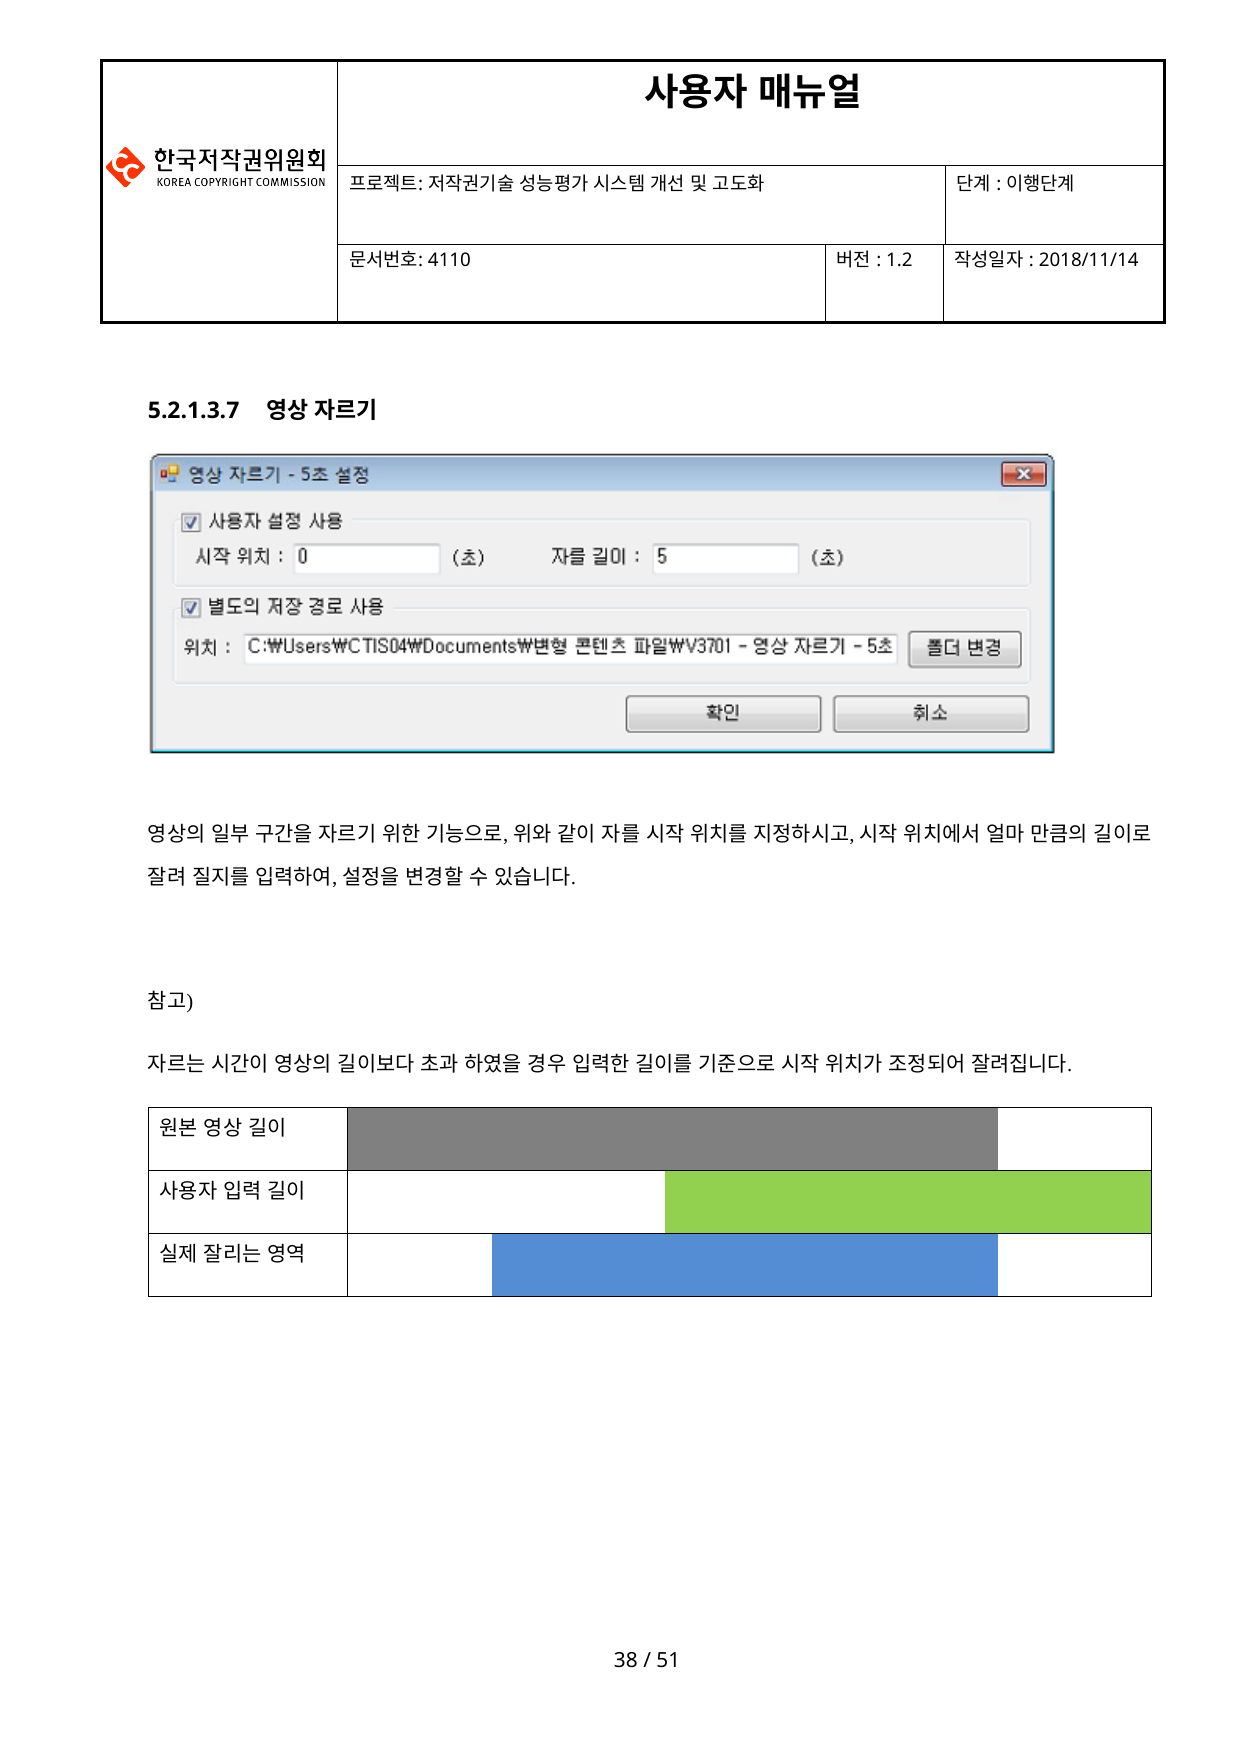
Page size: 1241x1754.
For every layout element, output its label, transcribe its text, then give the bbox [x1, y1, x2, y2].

table_cell [665, 1234, 824, 1296]
table_cell [998, 1234, 1151, 1296]
text 참고) [148, 981, 1152, 1019]
subtitle 영상 자르기 [148, 390, 1152, 428]
table_cell [824, 1171, 998, 1233]
table_cell [824, 1234, 998, 1296]
table_header [824, 1108, 998, 1170]
table_cell [348, 1171, 492, 1233]
table_cell [492, 1234, 665, 1296]
text 자르는 시간이 영상의 길이보다 초과 하였을 경우 입력한 길이를 기준으로 시작 위치가 조정되어 잘려집니다. [148, 1044, 1152, 1081]
table_cell [492, 1171, 665, 1233]
table_cell 사용자 입력 길이 [149, 1171, 347, 1233]
text 영상의 일부 구간을 자르기 위한 기능으로, 위와 같이 자를 시작 위치를 지정하시고, 시작 위치에서 얼마 만큼의 길이로 잘려 질지를 입력하여, 설정을 변경할 수 있습니다. [148, 813, 1152, 894]
table_header [665, 1108, 824, 1170]
table_header 원본 영상 길이 [149, 1108, 347, 1170]
picture [101, 142, 328, 192]
table_cell [665, 1171, 824, 1233]
table_cell [348, 1234, 492, 1296]
table_header [998, 1108, 1151, 1170]
table_cell 실제 잘리는 영역 [149, 1234, 347, 1296]
table_header [348, 1108, 492, 1170]
table_header [492, 1108, 665, 1170]
picture [147, 451, 1058, 755]
table_cell [998, 1171, 1151, 1233]
